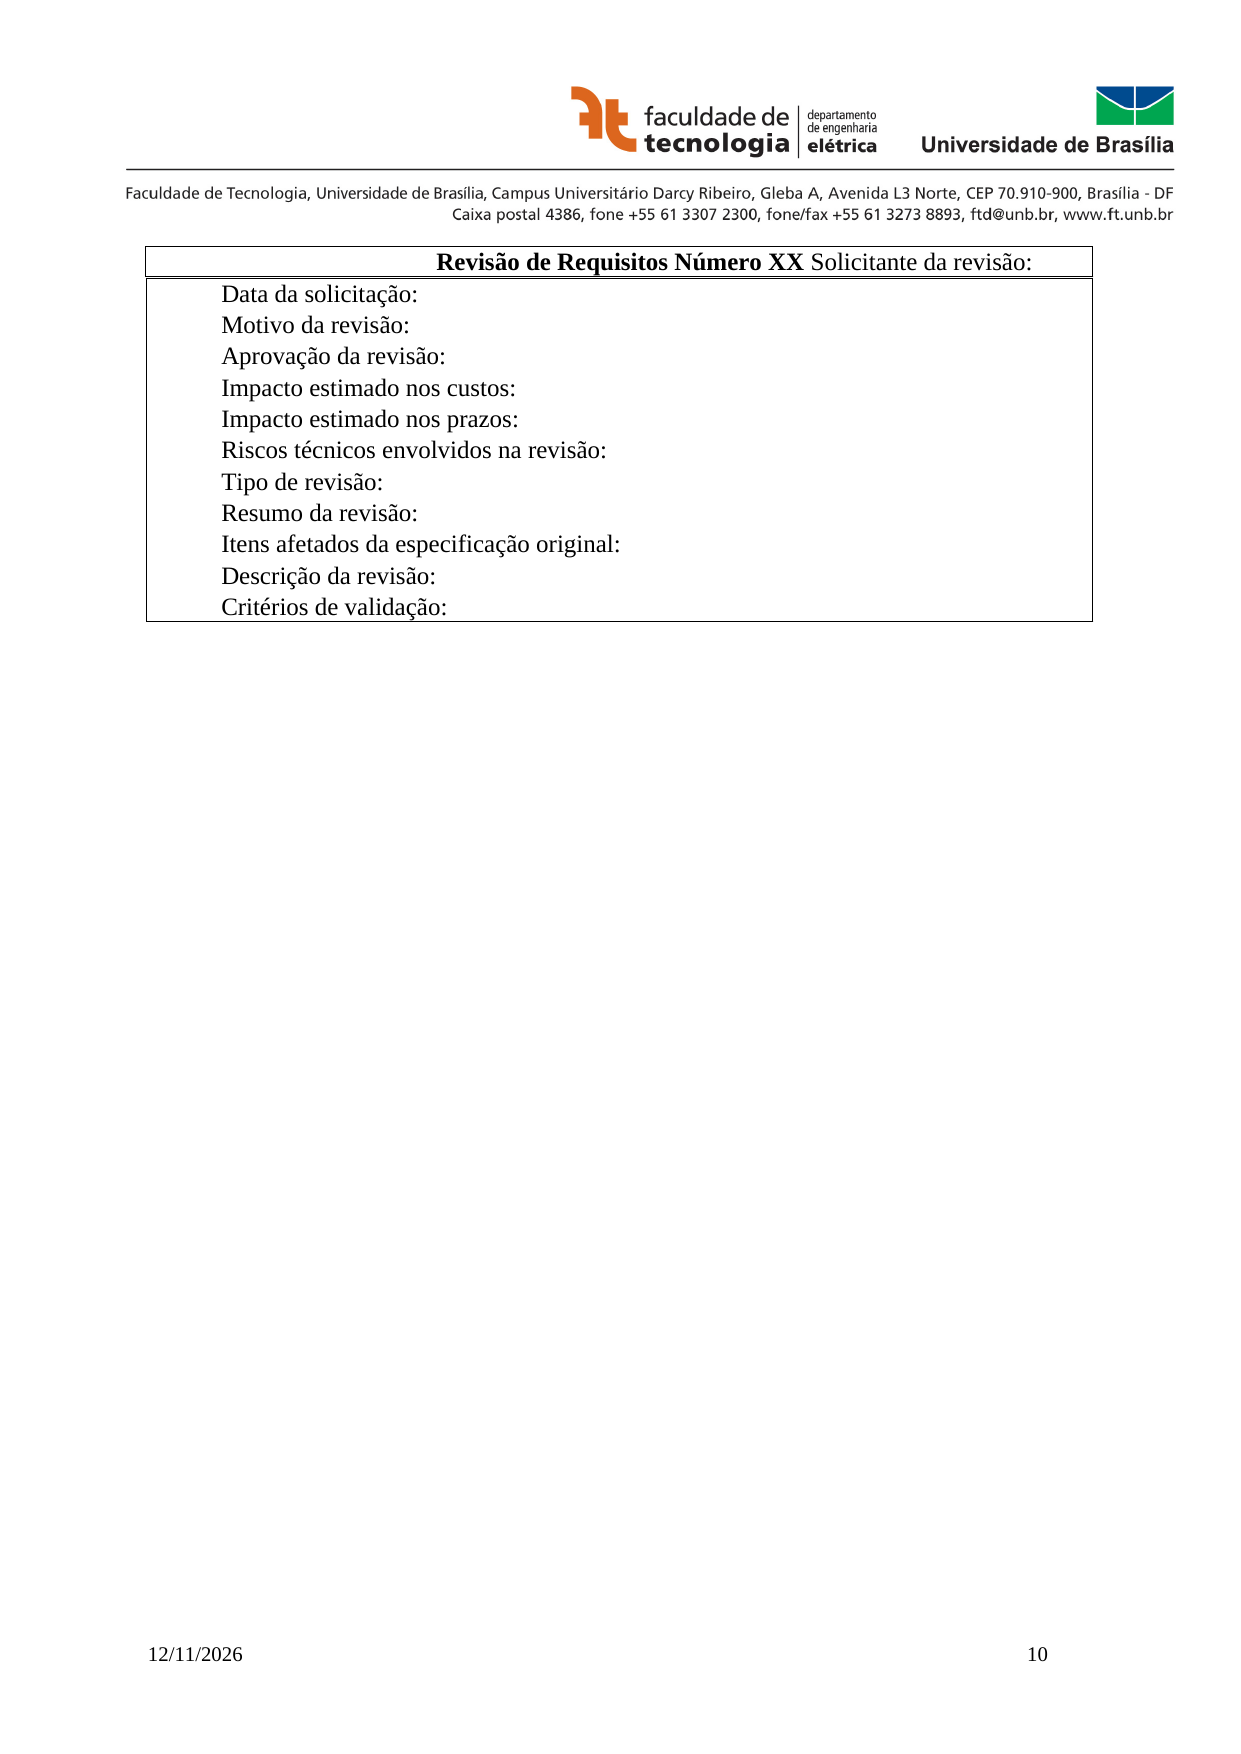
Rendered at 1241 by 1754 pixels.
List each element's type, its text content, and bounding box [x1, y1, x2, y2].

text Motivo da revisão: [147, 309, 1092, 339]
text Itens afetados da especificação original: [147, 528, 1092, 558]
text Impacto estimado nos custos: [147, 372, 1092, 401]
text Revisão de Requisitos Número XX Solicitante da revisão: [146, 247, 1092, 276]
text Descrição da revisão: [147, 560, 1092, 589]
text Riscos técnicos envolvidos na revisão: [147, 434, 1092, 464]
text Impacto estimado nos prazos: [147, 403, 1092, 433]
picture [0, 61, 1200, 242]
text Critérios de validação: [147, 591, 1092, 621]
text Tipo de revisão: [147, 466, 1092, 496]
text Data da solicitação: [147, 279, 1092, 307]
text Aprovação da revisão: [147, 340, 1092, 370]
text Resumo da revisão: [147, 497, 1092, 527]
